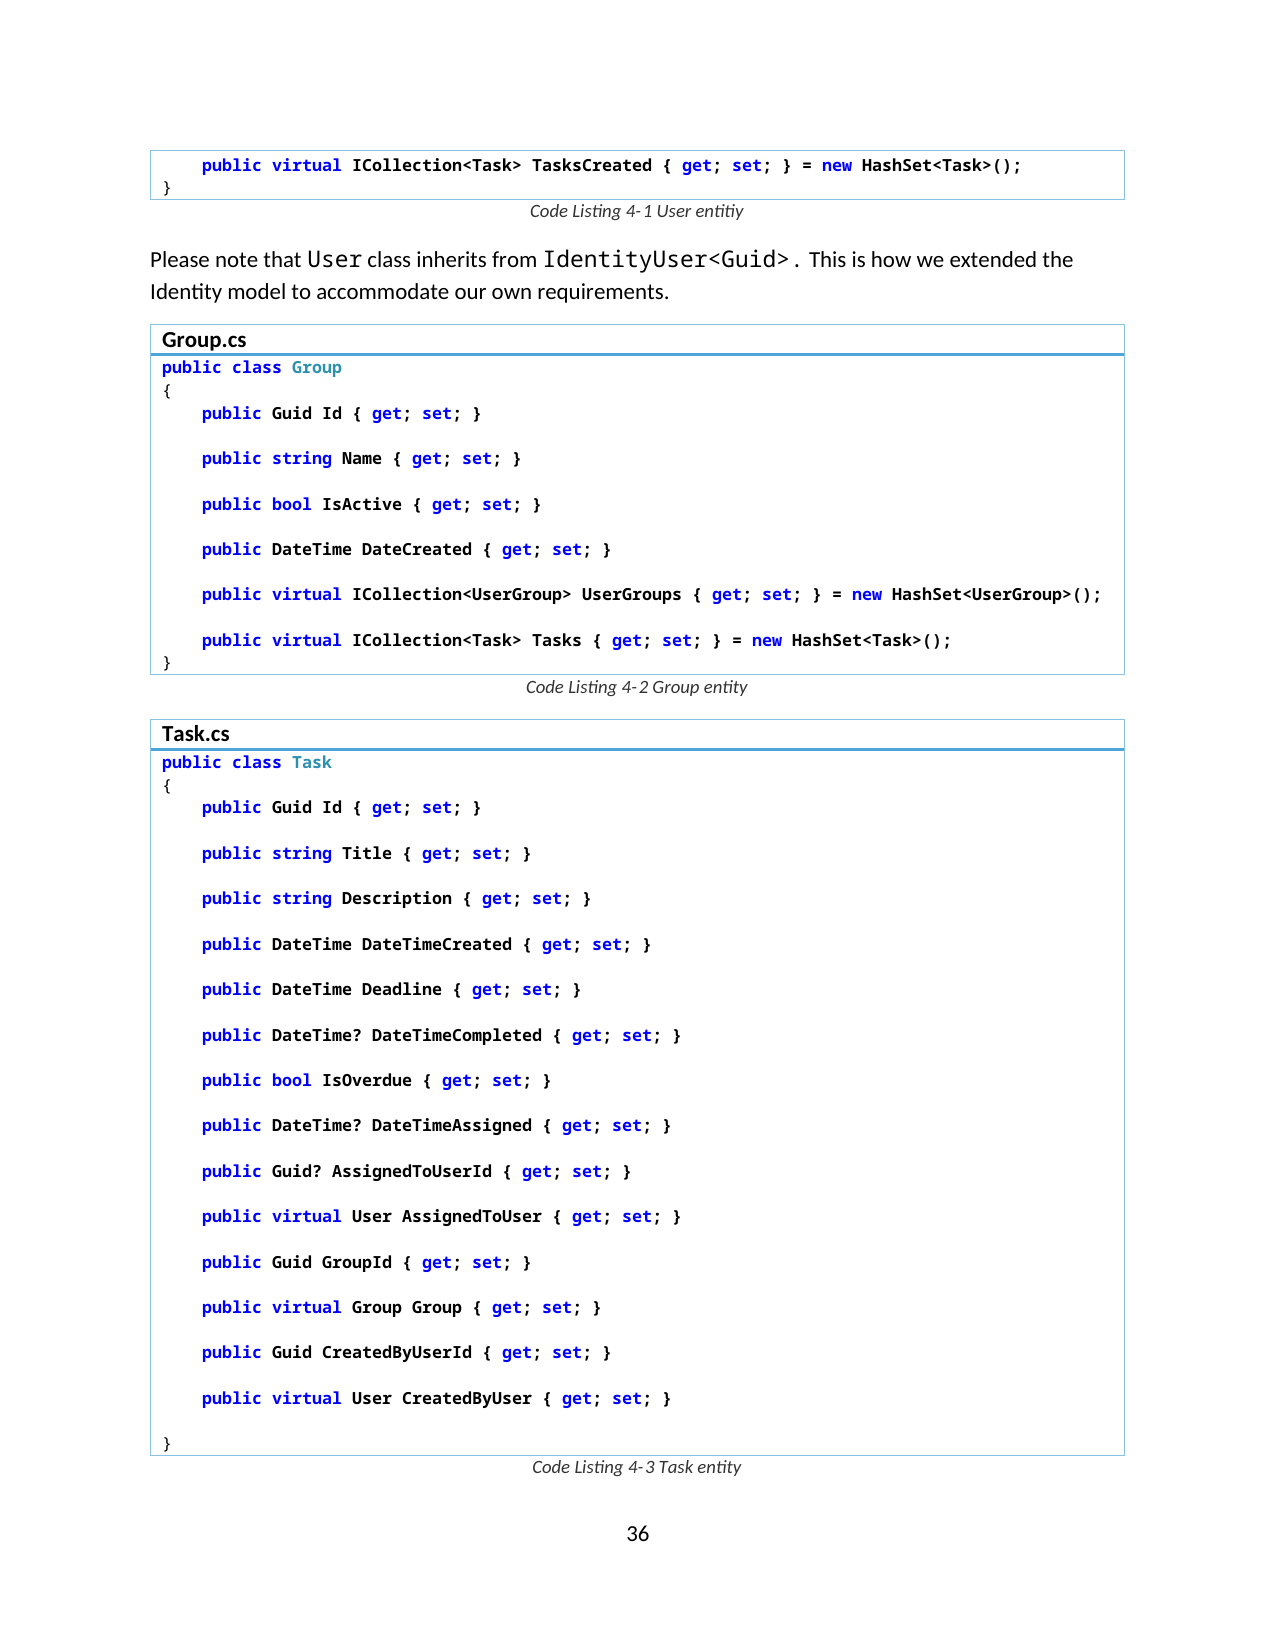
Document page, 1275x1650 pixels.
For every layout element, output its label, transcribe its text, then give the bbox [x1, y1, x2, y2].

table_cell public class Task { public Guid Id { get; set; } public string Title { get; set; } public string Description { get; set; } public DateTime DateTimeCreated { get; set; } public DateTime Deadline { get; set; } public DateTime? DateTimeCompleted { get; set; } public bool IsOverdue { get; set; } public DateTime? DateTimeAssigned { get; set; } public Guid? AssignedToUserId { get; set; } public virtual User AssignedToUser { get; set; } public Guid GroupId { get; set; } public virtual Group Group { get; set; } public Guid CreatedByUserId { get; set; } public virtual User CreatedByUser { get; set; } } [151, 751, 1124, 1455]
table_header Group.cs [151, 325, 1124, 353]
table_cell public class Group { public Guid Id { get; set; } public string Name { get; set; } public bool IsActive { get; set; } public DateTime DateCreated { get; set; } public virtual ICollection<UserGroup> UserGroups { get; set; } = new HashSet<UserGroup>(); public virtual ICollection<Task> Tasks { get; set; } = new HashSet<Task>(); } [151, 356, 1124, 674]
text Please note that User class inherits from IdentityUser<Guid>. This is how we extended the Identity model to accommodate our own requirements. [150, 243, 1125, 305]
text Code Listing ‎4-3 Task entity [150, 1456, 1125, 1479]
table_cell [151, 151, 1124, 198]
text Code Listing ‎4-1 User entitiy [150, 200, 1125, 222]
table_header Task.cs [151, 720, 1124, 748]
text Code Listing ‎4-2 Group entity [150, 675, 1125, 698]
